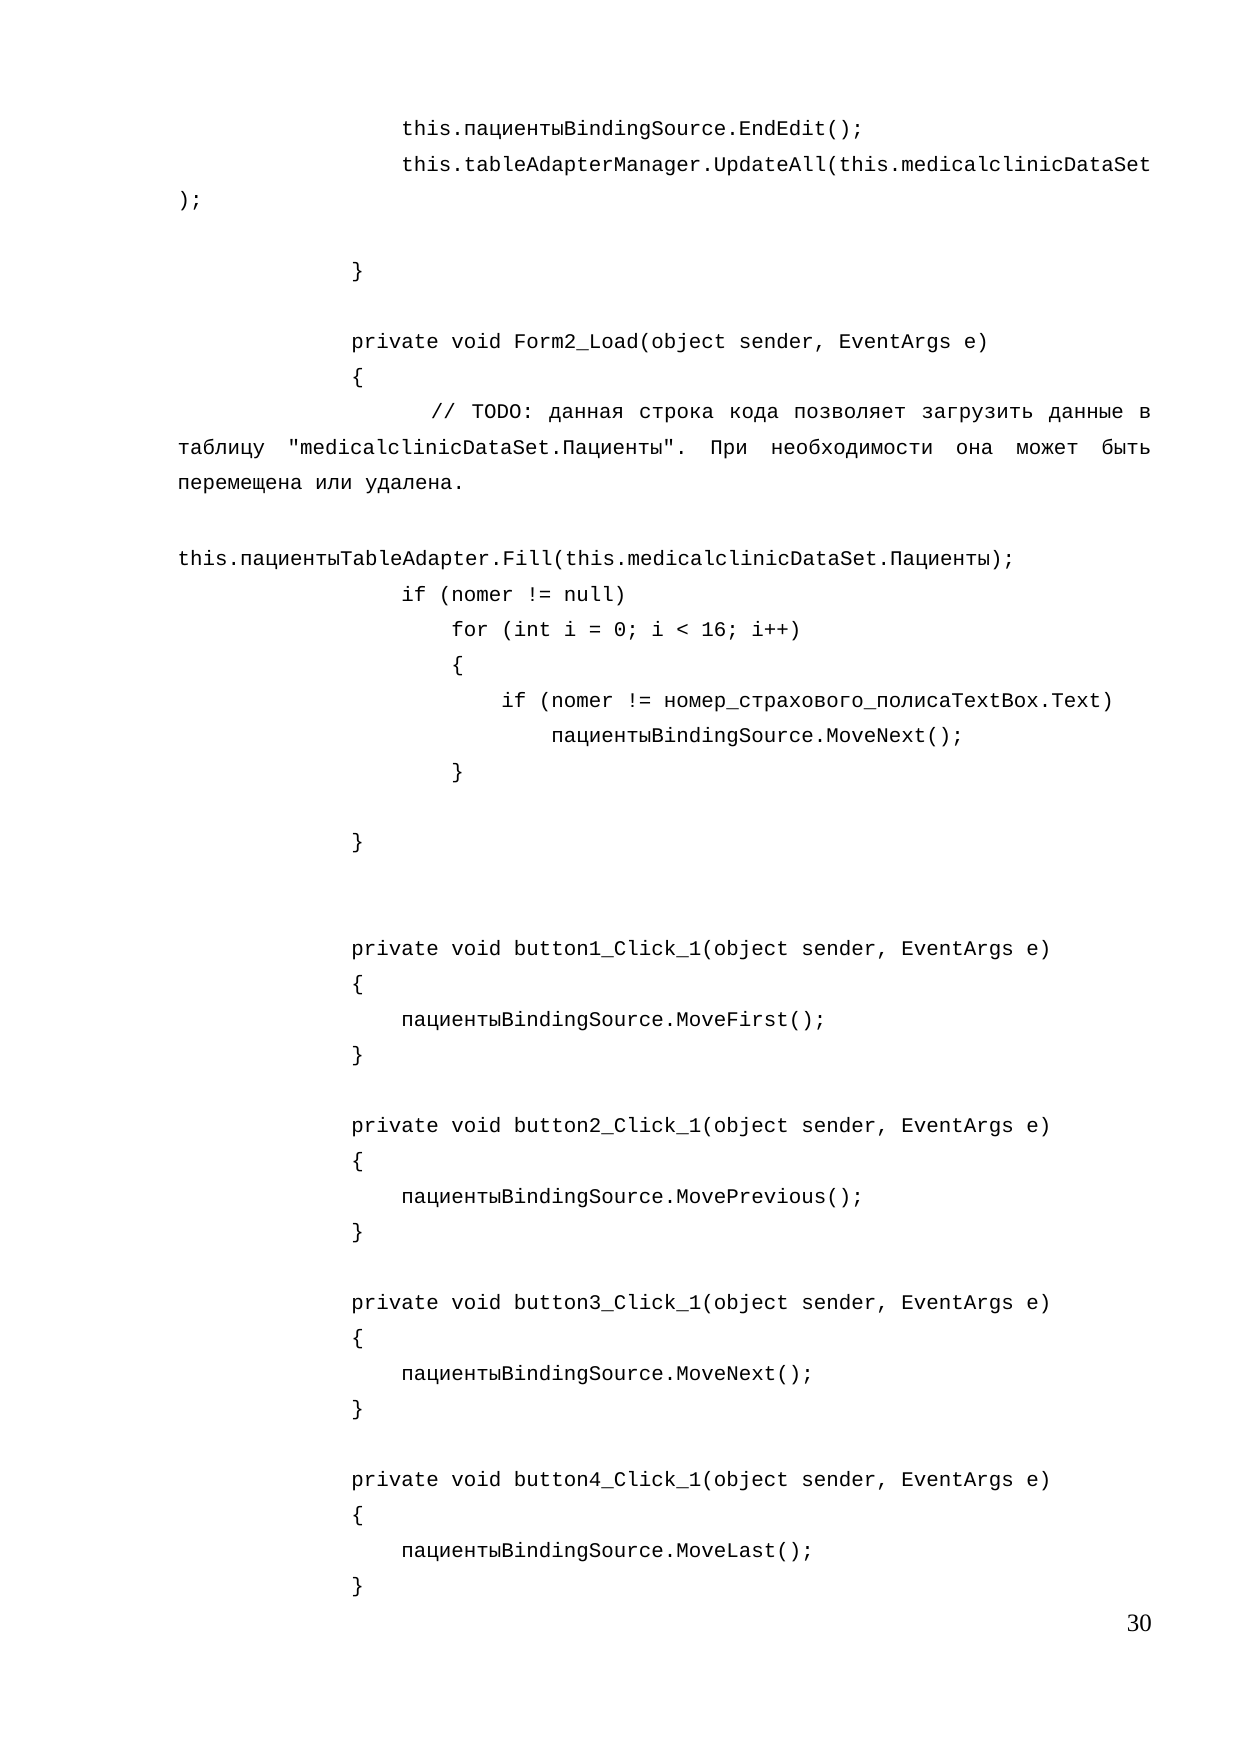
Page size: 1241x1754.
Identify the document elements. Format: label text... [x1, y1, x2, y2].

text this.пациентыTableAdapter.Fill(this.medicalclinicDataSet.Пациенты); [177, 508, 1152, 572]
text пациентыBindingSource.MoveNext(); [177, 1363, 1152, 1386]
text private void button1_Click_1(object sender, EventArgs e) [177, 938, 1152, 961]
text } [177, 1398, 1152, 1422]
text for (int i = 0; i < 16; i++) [177, 619, 1152, 643]
text private void button4_Click_1(object sender, EventArgs e) [177, 1469, 1152, 1493]
text this.пациентыBindingSource.EndEdit(); [177, 118, 1152, 142]
text { [177, 366, 1152, 390]
text } [177, 260, 1152, 283]
text if (nomer != null) [177, 584, 1152, 607]
text } [177, 1044, 1152, 1068]
text // TODO: данная строка кода позволяет загрузить данные в таблицу "medicalclinicDataSet.Пациенты". При необходимости она может быть перемещена или удалена. [177, 401, 1152, 496]
text this.tableAdapterManager.UpdateAll(this.medicalclinicDataSet); [177, 153, 1152, 213]
text private void Form2_Load(object sender, EventArgs e) [177, 331, 1152, 354]
text { [177, 973, 1152, 997]
text private void button2_Click_1(object sender, EventArgs e) [177, 1115, 1152, 1138]
text } [177, 1575, 1152, 1599]
text { [177, 1504, 1152, 1528]
text private void button3_Click_1(object sender, EventArgs e) [177, 1292, 1152, 1316]
text { [177, 1150, 1152, 1174]
text if (nomer != номер_страхового_полисаTextBox.Text) [177, 690, 1152, 713]
text пациентыBindingSource.MoveFirst(); [177, 1009, 1152, 1032]
text { [177, 654, 1152, 678]
text } [177, 1221, 1152, 1245]
text { [177, 1327, 1152, 1351]
text } [177, 832, 1152, 855]
text пациентыBindingSource.MoveLast(); [177, 1540, 1152, 1563]
text пациентыBindingSource.MoveNext(); [177, 725, 1152, 749]
text пациентыBindingSource.MovePrevious(); [177, 1186, 1152, 1209]
text } [177, 761, 1152, 784]
